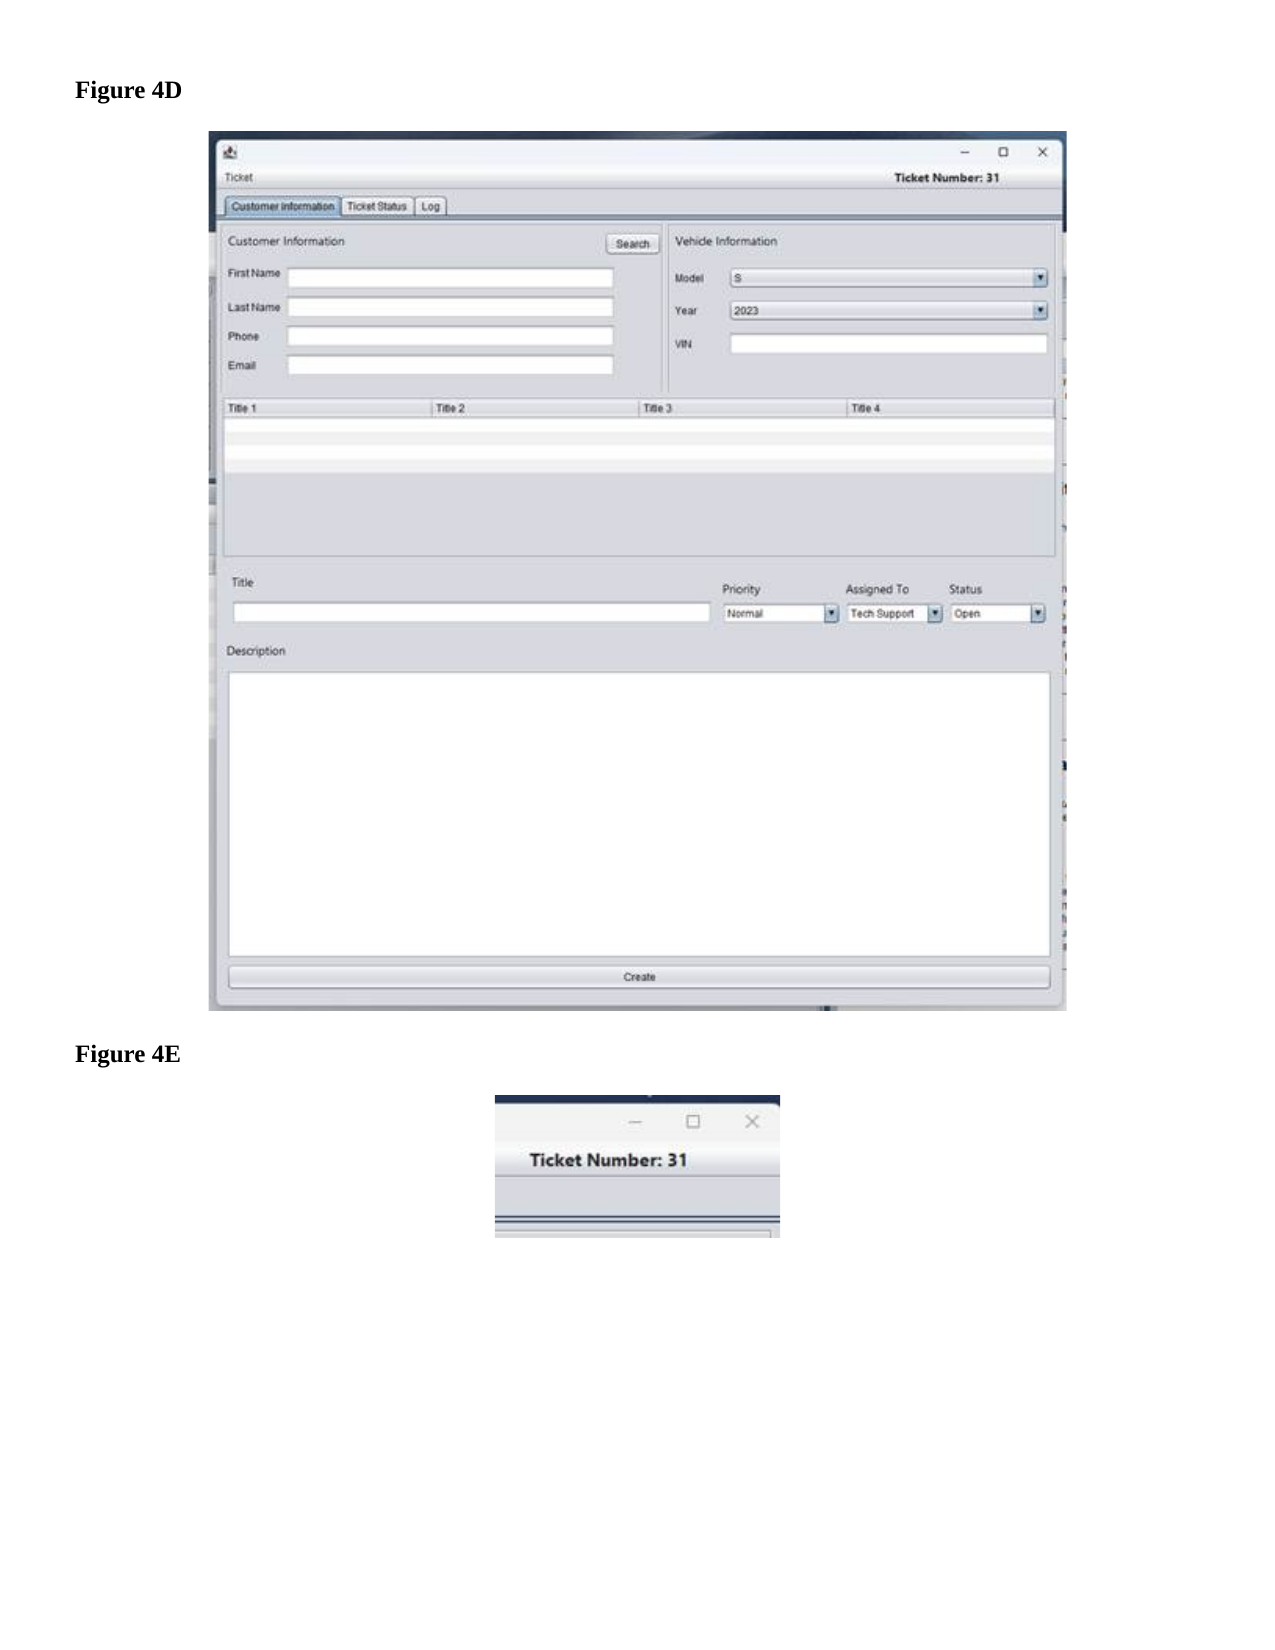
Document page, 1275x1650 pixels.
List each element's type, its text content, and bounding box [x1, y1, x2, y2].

picture [208, 131, 1067, 1011]
subtitle Figure 4E [75, 1039, 1200, 1068]
picture [494, 1095, 781, 1238]
subtitle Figure 4D [75, 75, 1200, 104]
